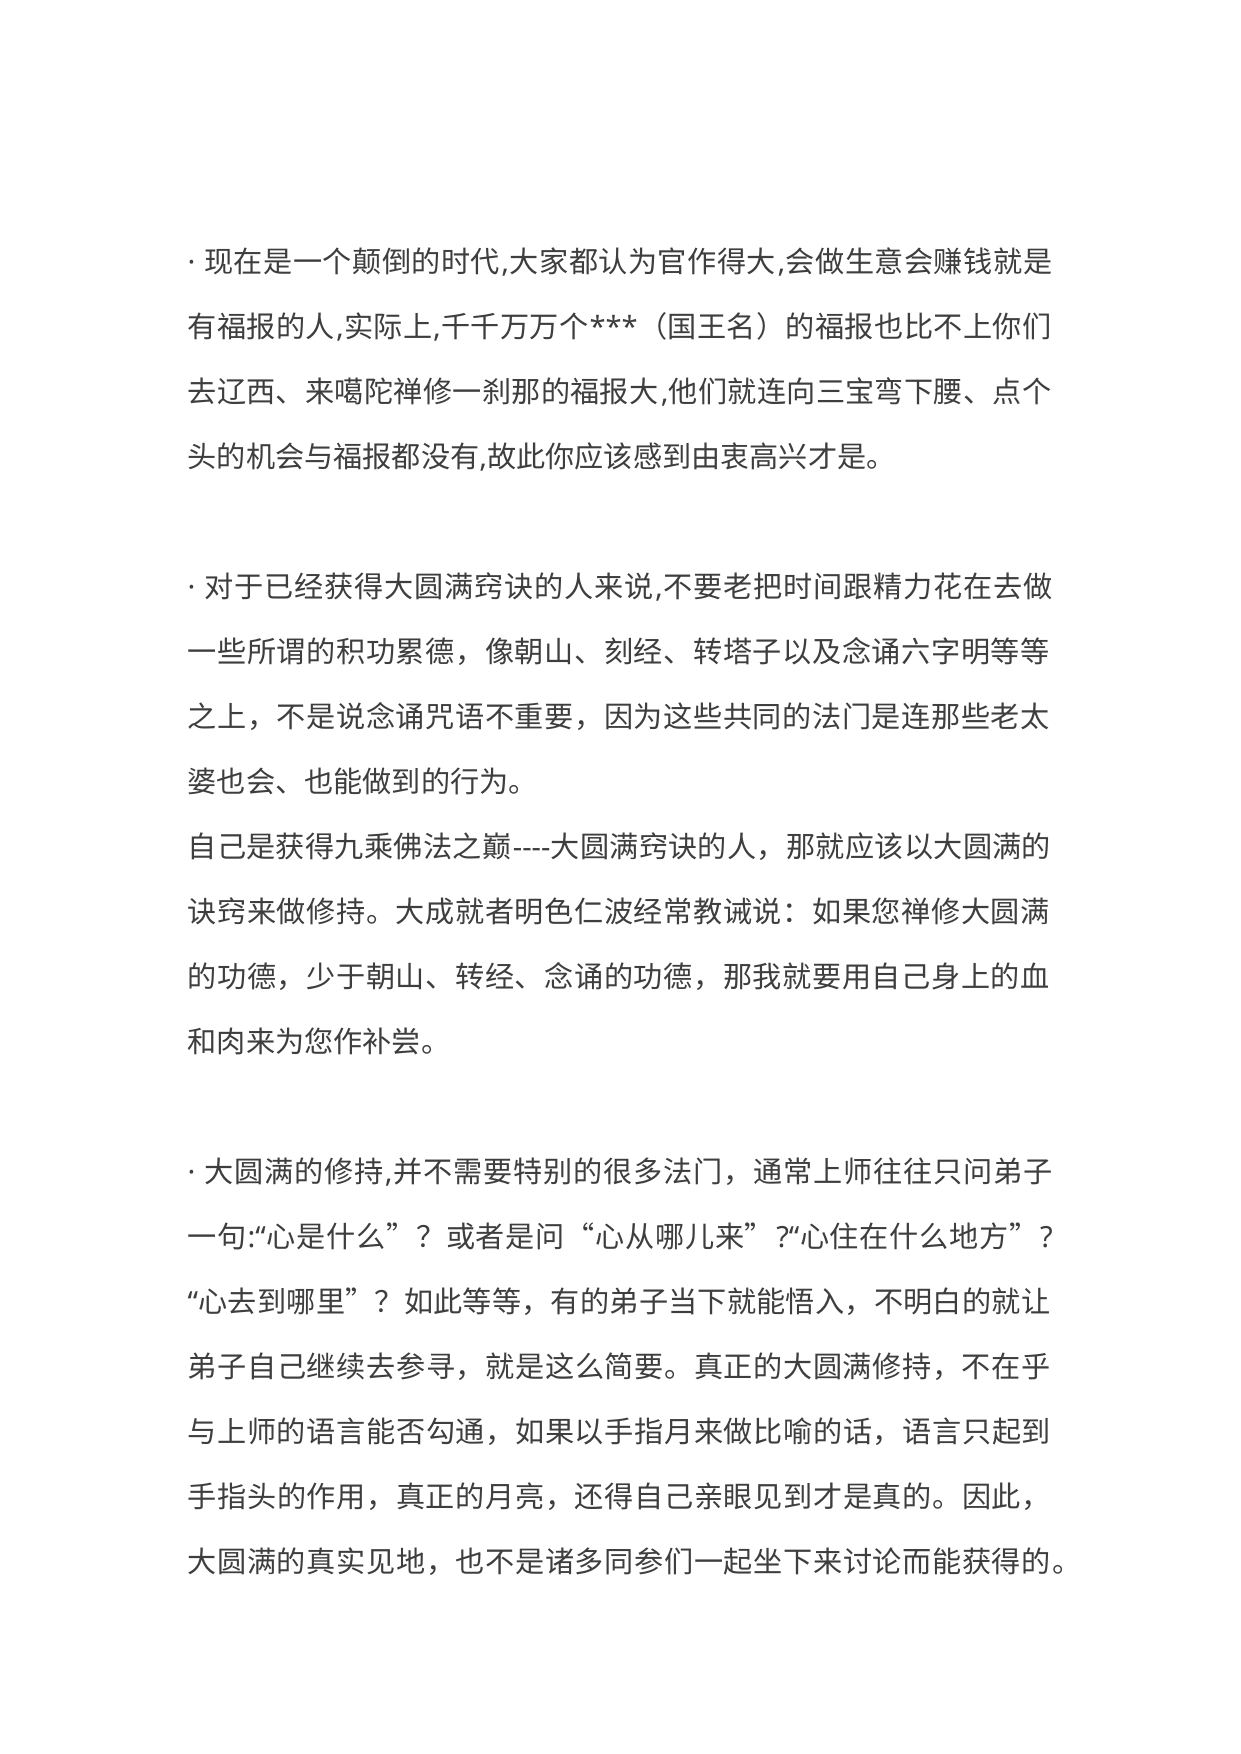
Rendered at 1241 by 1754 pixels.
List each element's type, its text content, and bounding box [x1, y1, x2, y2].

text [187, 1298, 1053, 1592]
text · 现在是一个颠倒的时代,大家都认为官作得大,会做生意会赚钱就是有福报的人,实际上,千千万万个***（国王名）的福报也比不上你们去辽西、来噶陀禅修一刹那的福报大,他们就连向三宝弯下腰、点个头的机会与福报都没有,故此你应该感到由衷高兴才是。 · 对于已经获得大圆满窍诀的人来说,不要老把时间跟精力花在去做一些所谓的积功累德，像朝山、刻经、转塔子以及念诵六字明等等之上，不是说念诵咒语不重要，因为这些共同的法门是连那些老太婆也会、也能做到的行为。 [187, 227, 1053, 812]
